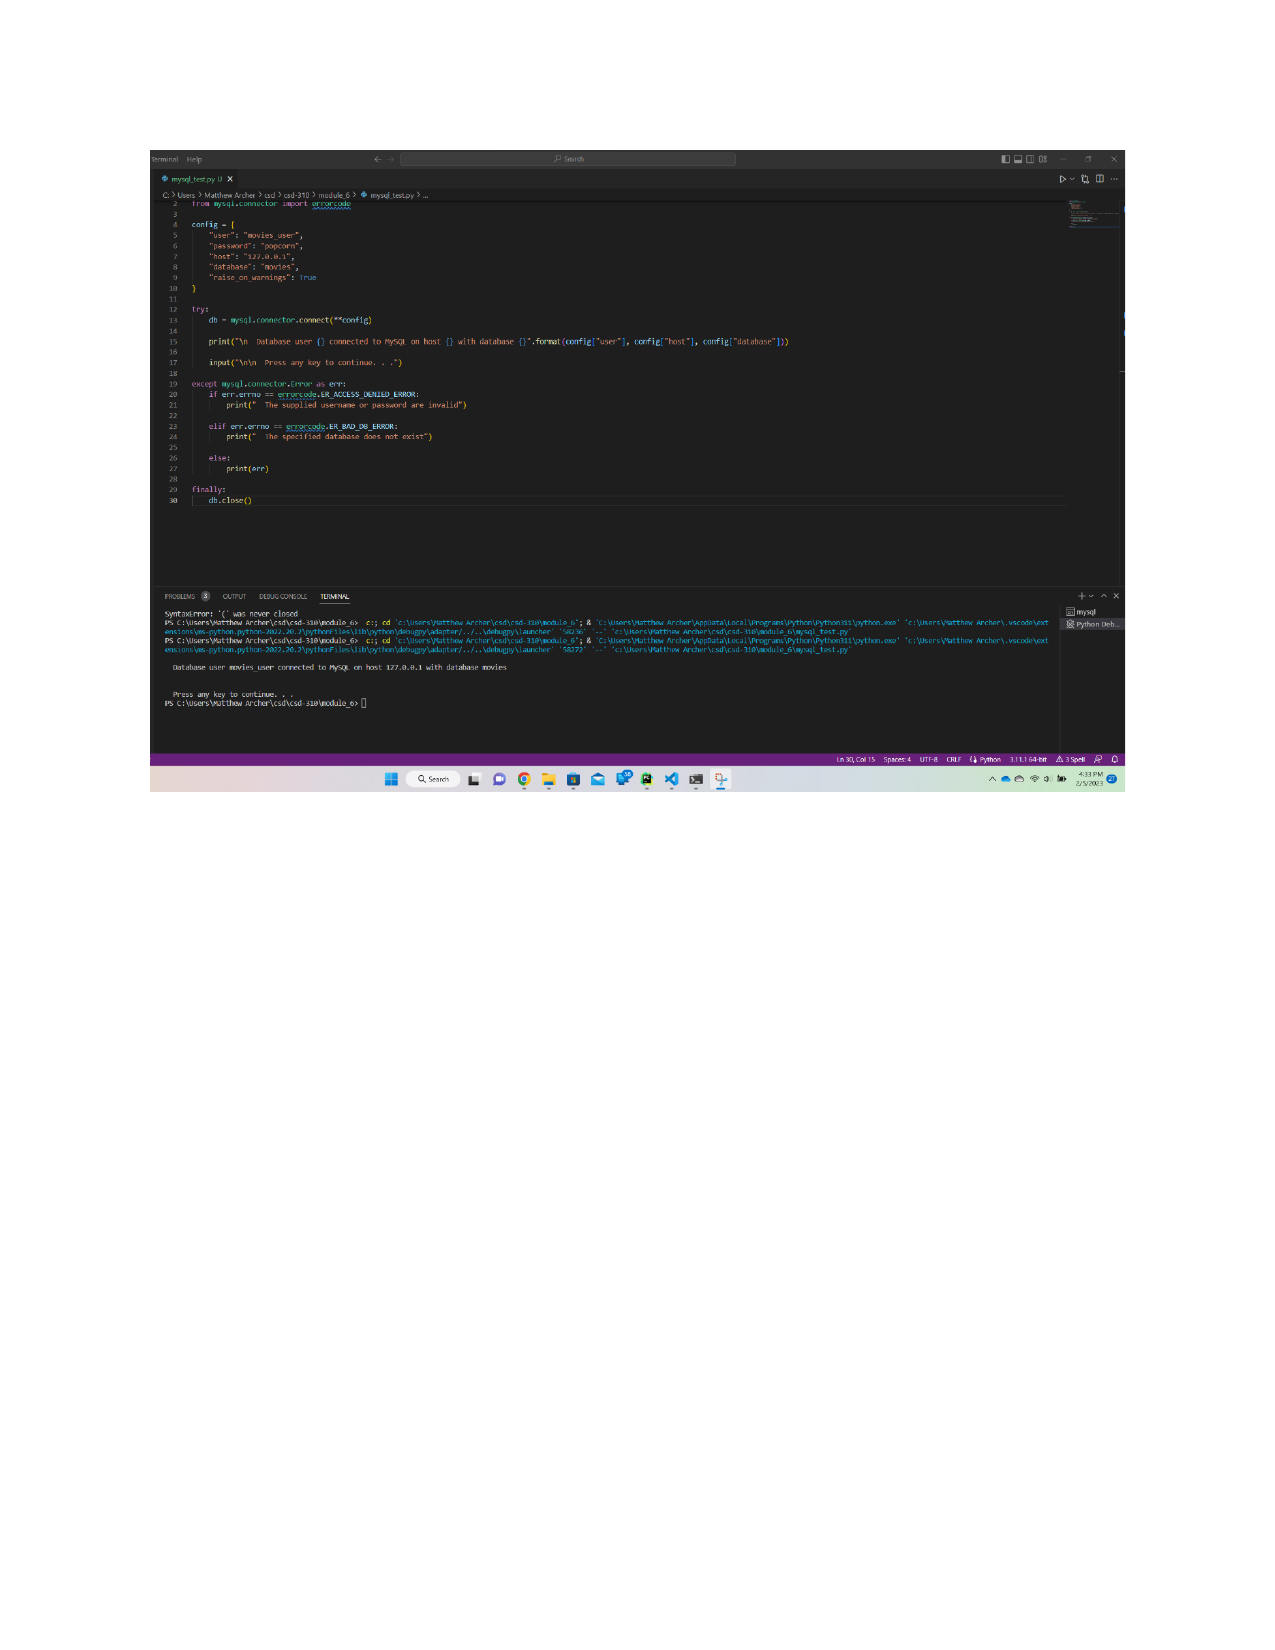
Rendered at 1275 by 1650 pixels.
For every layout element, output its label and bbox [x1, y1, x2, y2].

picture [150, 150, 1125, 792]
